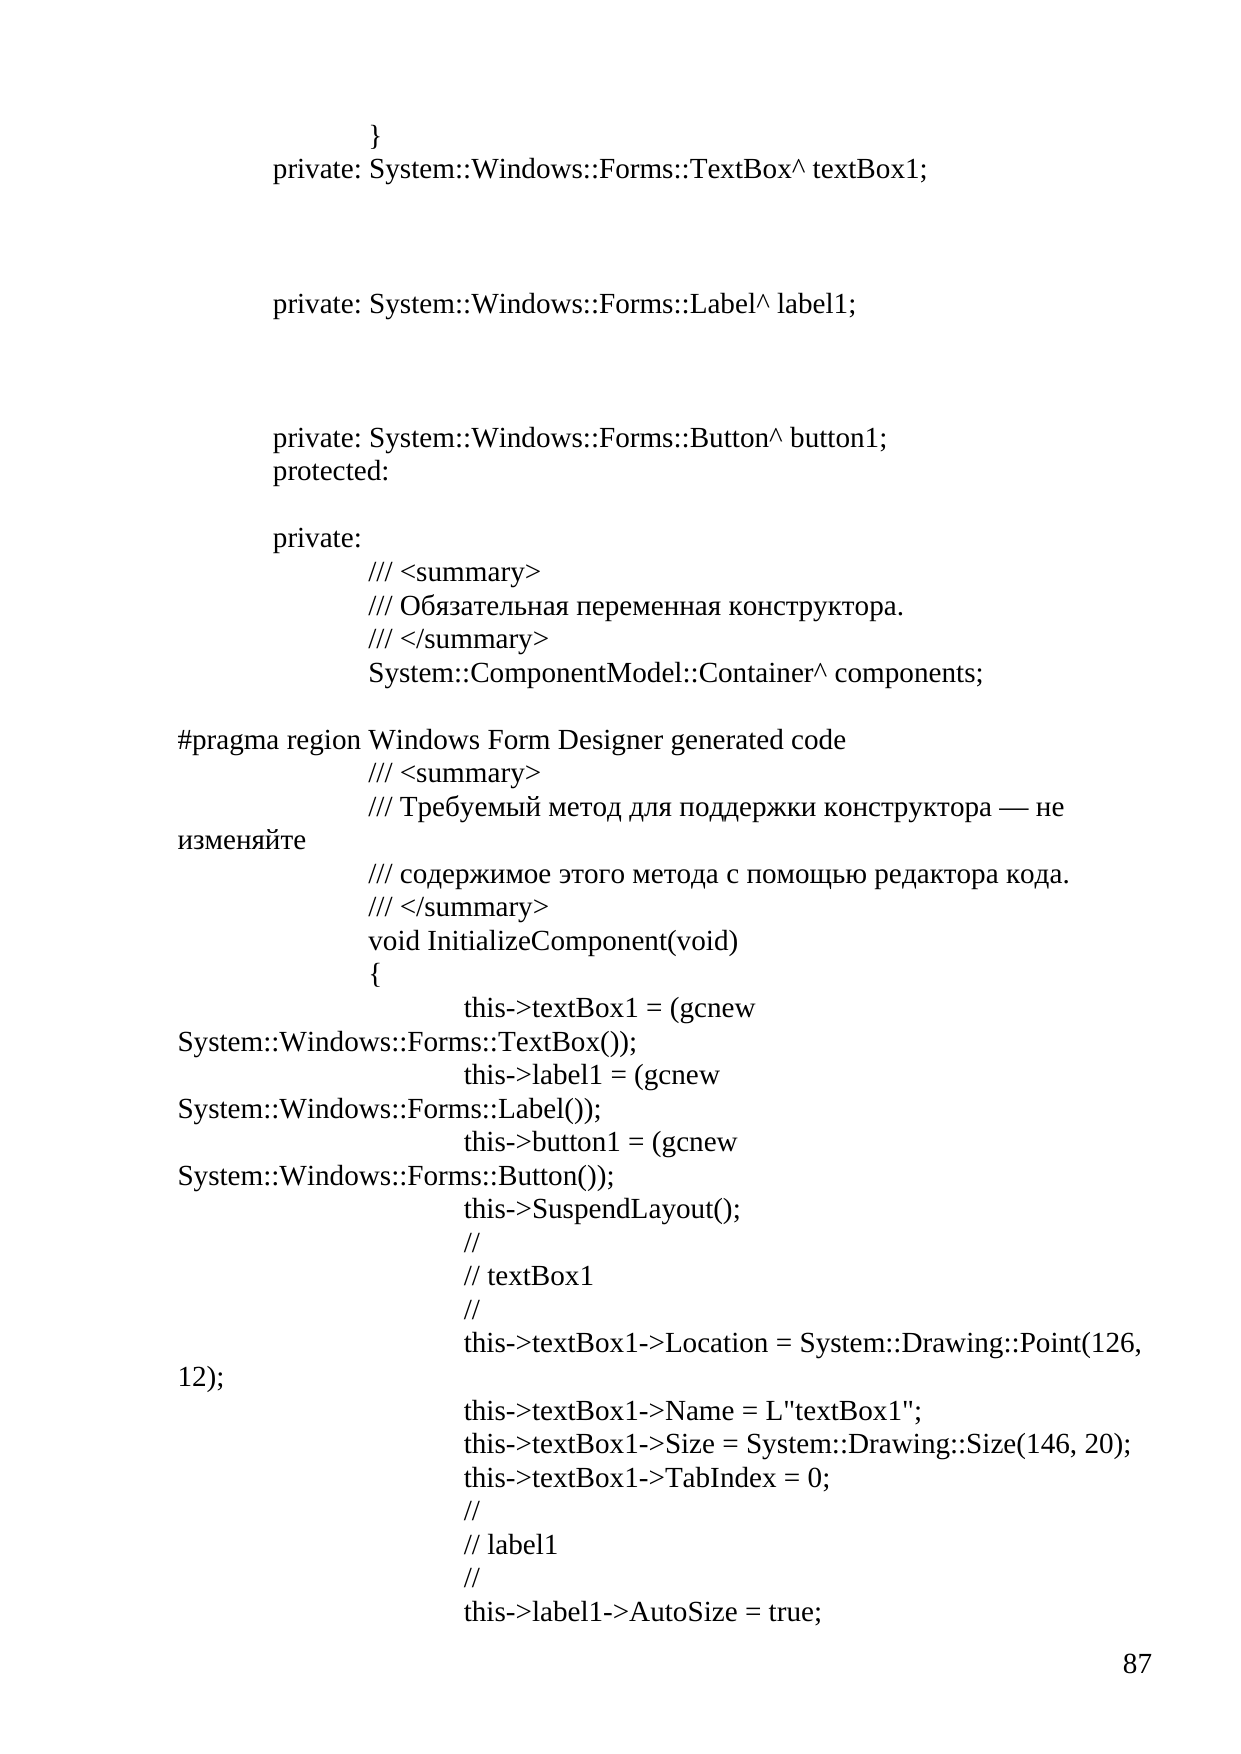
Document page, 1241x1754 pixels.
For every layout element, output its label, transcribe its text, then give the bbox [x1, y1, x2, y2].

text private: [177, 521, 1152, 554]
text } [177, 118, 1152, 152]
text System::ComponentModel::Container^ components; [177, 655, 1152, 688]
text void InitializeComponent(void) [177, 923, 1152, 957]
text /// Обязательная переменная конструктора. [177, 588, 1152, 621]
text /// <summary> [177, 554, 1152, 588]
text /// <summary> [177, 755, 1152, 789]
text /// </summary> [177, 889, 1152, 923]
text /// содержимое этого метода с помощью редактора кода. [177, 856, 1152, 889]
text private: System::Windows::Forms::Label^ label1; [177, 286, 1152, 319]
text /// Требуемый метод для поддержки конструктора — не изменяйте [177, 789, 1152, 856]
text private: System::Windows::Forms::TextBox^ textBox1; [177, 152, 1152, 185]
text #pragma region Windows Form Designer generated code [177, 722, 1152, 755]
text /// </summary> [177, 621, 1152, 655]
text protected: [177, 453, 1152, 487]
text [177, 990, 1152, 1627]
text private: System::Windows::Forms::Button^ button1; [177, 420, 1152, 453]
text { [177, 957, 1152, 990]
